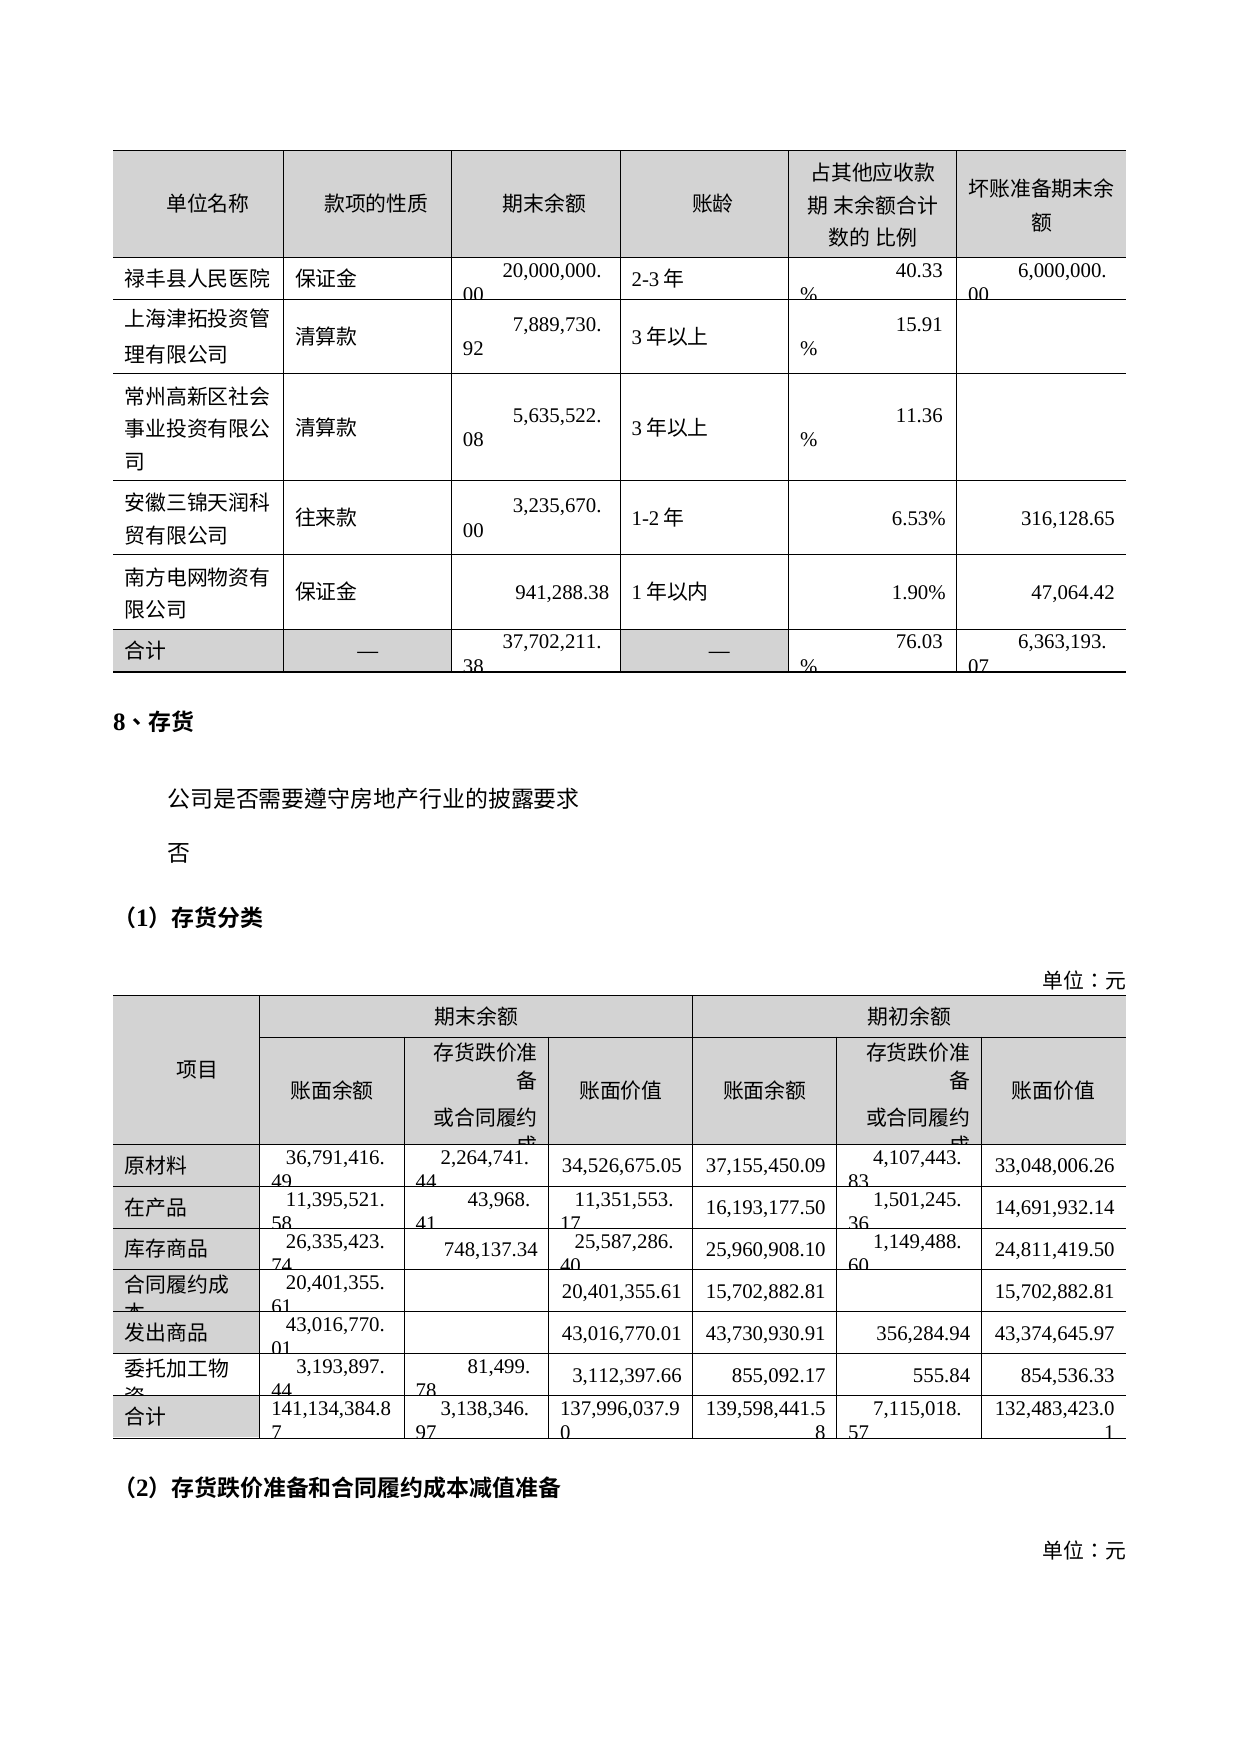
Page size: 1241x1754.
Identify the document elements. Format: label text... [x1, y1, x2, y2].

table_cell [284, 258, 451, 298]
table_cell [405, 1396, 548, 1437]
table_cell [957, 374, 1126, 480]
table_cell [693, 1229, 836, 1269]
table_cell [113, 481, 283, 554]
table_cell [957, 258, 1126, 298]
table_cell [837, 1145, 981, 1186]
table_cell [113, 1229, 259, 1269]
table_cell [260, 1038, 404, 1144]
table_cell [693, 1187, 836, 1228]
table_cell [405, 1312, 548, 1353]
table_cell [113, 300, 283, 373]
text 单位：元 [113, 1536, 1126, 1565]
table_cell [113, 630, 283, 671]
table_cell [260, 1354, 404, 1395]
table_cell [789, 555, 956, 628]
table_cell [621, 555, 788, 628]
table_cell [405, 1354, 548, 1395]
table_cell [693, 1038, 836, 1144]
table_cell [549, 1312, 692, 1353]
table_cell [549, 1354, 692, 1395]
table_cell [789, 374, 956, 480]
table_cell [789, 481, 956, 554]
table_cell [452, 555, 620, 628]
text 公司是否需要遵守房地产行业的披露要求 [113, 783, 1126, 814]
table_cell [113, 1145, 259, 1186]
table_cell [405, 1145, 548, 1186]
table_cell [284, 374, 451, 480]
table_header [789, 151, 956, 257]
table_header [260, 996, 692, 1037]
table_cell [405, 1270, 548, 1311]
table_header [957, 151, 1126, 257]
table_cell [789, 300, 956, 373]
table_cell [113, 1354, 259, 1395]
text 单位：元 [113, 966, 1126, 995]
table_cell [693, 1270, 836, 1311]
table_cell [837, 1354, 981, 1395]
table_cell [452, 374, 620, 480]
text 否 [113, 837, 1126, 868]
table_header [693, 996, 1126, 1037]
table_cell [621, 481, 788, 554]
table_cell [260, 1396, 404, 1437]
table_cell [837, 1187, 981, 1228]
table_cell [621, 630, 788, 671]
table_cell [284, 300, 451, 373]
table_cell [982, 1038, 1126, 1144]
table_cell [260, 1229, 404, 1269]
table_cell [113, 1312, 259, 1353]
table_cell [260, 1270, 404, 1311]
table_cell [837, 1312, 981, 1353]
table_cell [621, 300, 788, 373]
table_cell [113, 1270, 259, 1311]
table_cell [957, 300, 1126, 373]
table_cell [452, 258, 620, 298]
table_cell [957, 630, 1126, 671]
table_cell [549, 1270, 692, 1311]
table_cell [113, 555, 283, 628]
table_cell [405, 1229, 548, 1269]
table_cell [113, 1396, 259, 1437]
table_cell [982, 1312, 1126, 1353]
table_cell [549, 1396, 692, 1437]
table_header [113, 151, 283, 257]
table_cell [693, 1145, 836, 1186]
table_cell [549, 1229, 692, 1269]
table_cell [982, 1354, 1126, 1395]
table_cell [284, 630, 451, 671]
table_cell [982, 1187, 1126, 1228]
subtitle （2）存货跌价准备和合同履约成本减值准备 [113, 1472, 1126, 1503]
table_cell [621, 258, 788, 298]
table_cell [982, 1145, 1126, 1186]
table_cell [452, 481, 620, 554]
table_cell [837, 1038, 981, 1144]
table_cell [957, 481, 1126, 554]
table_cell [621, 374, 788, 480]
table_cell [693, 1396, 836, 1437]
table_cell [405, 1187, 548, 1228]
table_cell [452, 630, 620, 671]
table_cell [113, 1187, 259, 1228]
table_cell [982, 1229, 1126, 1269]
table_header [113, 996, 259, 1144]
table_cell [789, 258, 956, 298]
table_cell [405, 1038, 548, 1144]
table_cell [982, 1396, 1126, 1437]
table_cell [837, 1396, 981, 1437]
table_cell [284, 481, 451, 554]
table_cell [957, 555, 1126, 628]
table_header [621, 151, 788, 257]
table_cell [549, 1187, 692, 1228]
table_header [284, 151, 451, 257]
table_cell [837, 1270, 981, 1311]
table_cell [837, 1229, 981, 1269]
subtitle 8、存货 [113, 706, 1126, 737]
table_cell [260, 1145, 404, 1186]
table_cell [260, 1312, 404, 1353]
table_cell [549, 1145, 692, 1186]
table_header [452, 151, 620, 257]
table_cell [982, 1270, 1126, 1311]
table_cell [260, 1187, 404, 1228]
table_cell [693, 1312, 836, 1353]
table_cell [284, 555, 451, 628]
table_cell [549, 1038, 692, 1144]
subtitle （1）存货分类 [113, 902, 1126, 933]
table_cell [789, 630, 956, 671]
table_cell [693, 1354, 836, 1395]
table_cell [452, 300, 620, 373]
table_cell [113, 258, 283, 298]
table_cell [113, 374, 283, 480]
